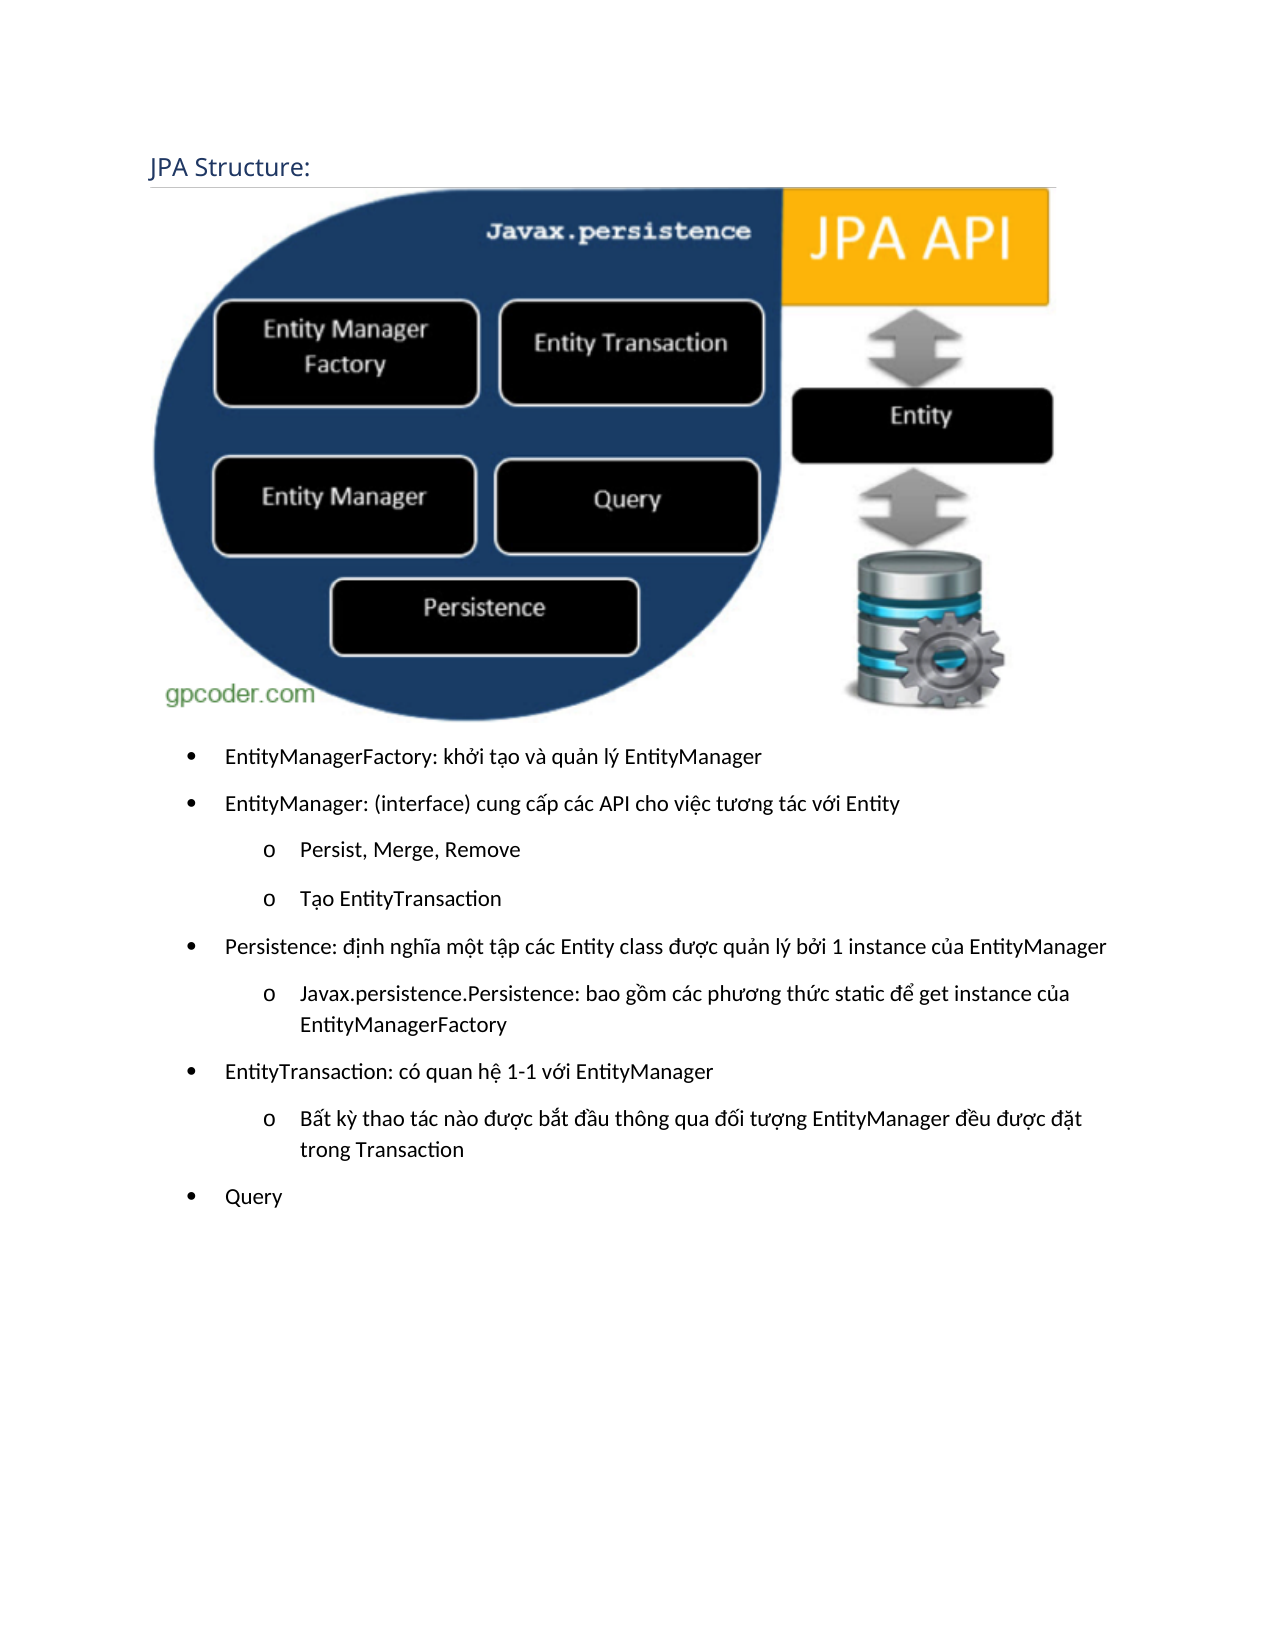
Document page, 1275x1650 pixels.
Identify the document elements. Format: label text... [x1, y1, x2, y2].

list Query [187, 1182, 1125, 1210]
list Persistence: định nghĩa một tập các Entity class được quản lý bởi 1 instance của EntityManager [187, 932, 1125, 960]
list EntityTransaction: có quan hệ 1-1 với EntityManager [187, 1057, 1125, 1085]
list EntityManager: (interface) cung cấp các API cho việc tương tác với Entity [187, 789, 1125, 817]
picture [150, 186, 1057, 723]
list EntityManagerFactory: khởi tạo và quản lý EntityManager [187, 742, 1125, 770]
list Javax.persistence.Persistence: bao gồm các phương thức static để get instance của EntityManagerFactory [262, 979, 1125, 1038]
list Tạo EntityTransaction [262, 884, 1125, 913]
list Bất kỳ thao tác nào được bắt đầu thông qua đối tượng EntityManager đều được đặt trong Transaction [262, 1104, 1125, 1163]
list Persist, Merge, Remove [262, 836, 1125, 865]
subtitle JPA Structure: [150, 150, 1125, 184]
